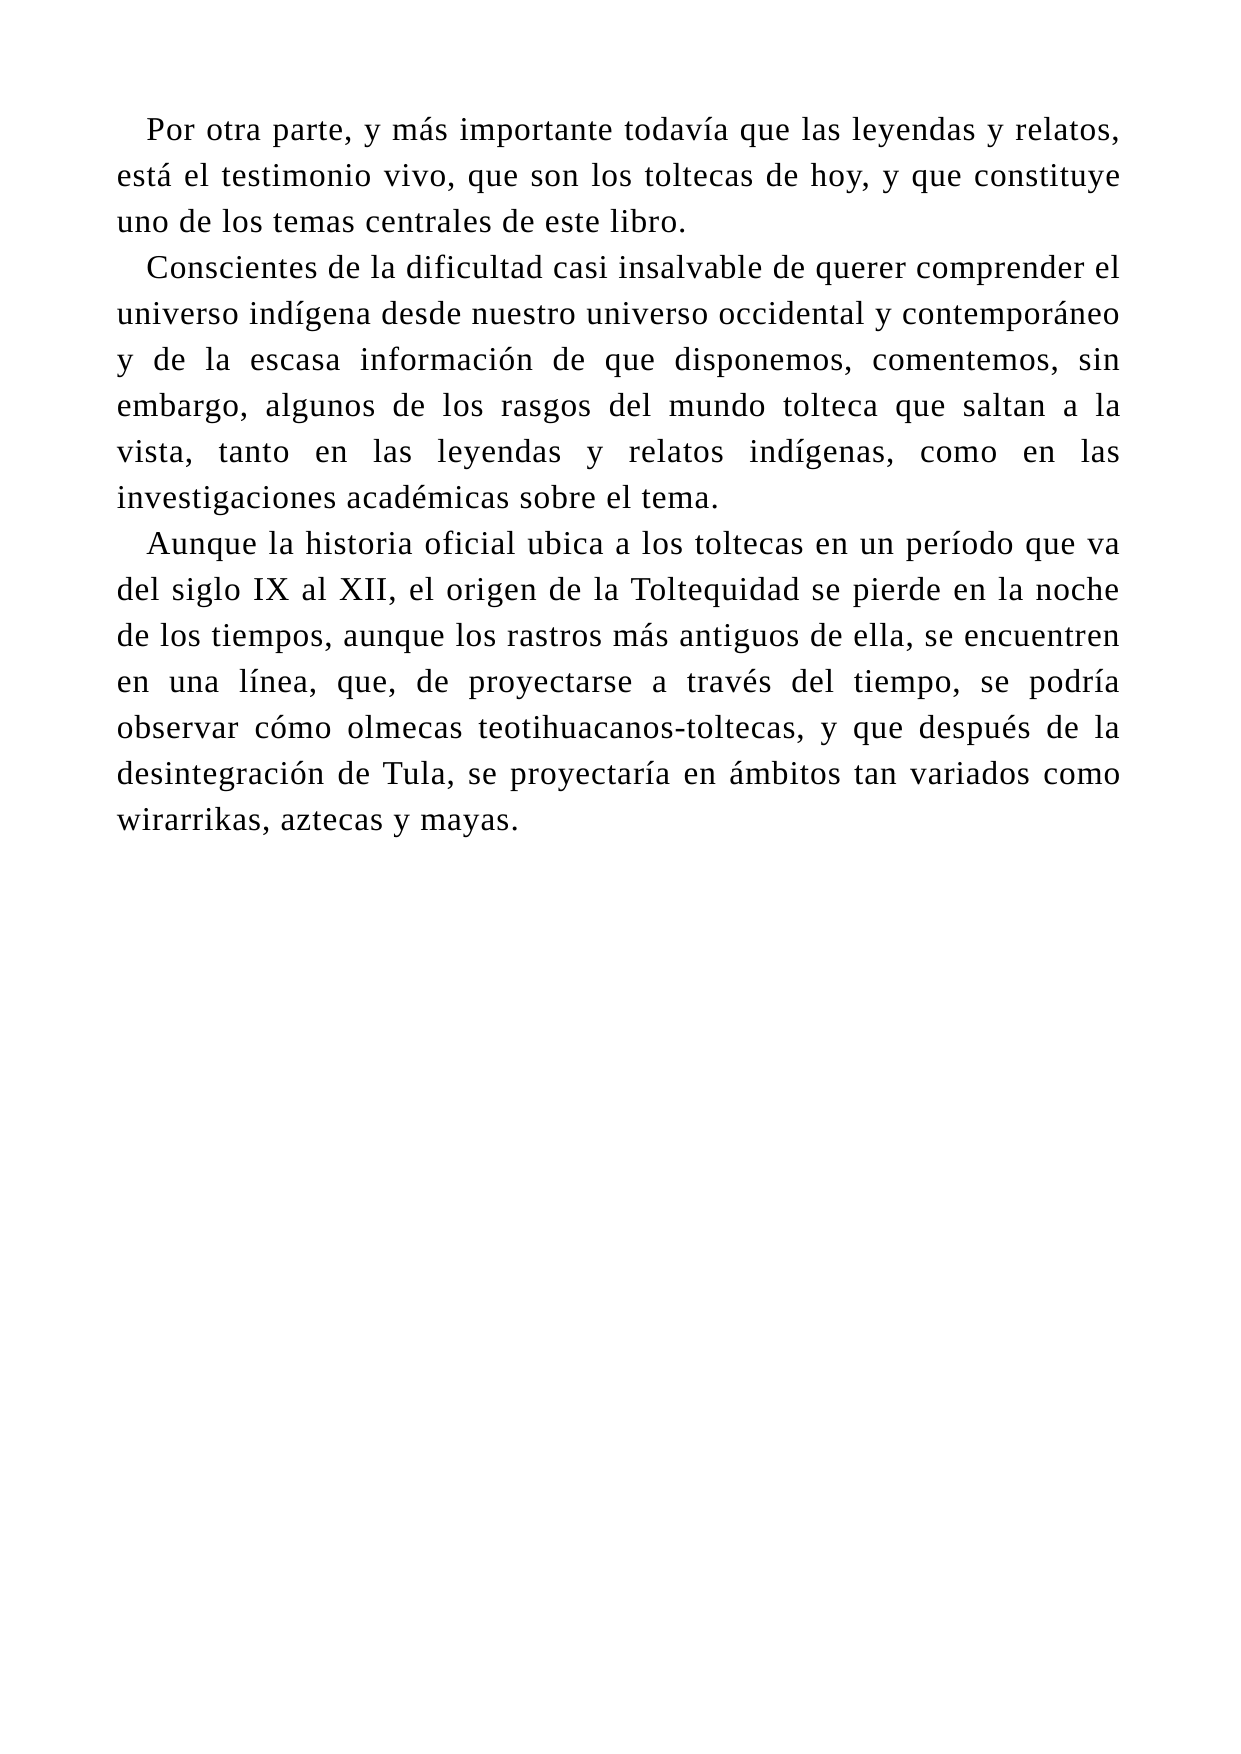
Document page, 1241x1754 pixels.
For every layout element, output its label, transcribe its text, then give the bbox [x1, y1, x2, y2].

text Por otra parte, y más importante todavía que las leyendas y relatos, está el testimonio vivo, que son los toltecas de hoy, y que constituye uno de los temas centrales de este libro. [117, 109, 1122, 239]
text Conscientes de la dificultad casi insalvable de querer comprender el universo indígena desde nuestro universo occidental y contemporáneo y de la escasa información de que disponemos, comentemos, sin embargo, algunos de los rasgos del mundo tolteca que saltan a la vista, tanto en las leyendas y relatos indígenas, como en las investigaciones académicas sobre el tema. [117, 247, 1122, 516]
text Aunque la historia oficial ubica a los toltecas en un período que va del siglo IX al XII, el origen de la Toltequidad se pierde en la noche de los tiempos, aunque los rastros más antiguos de ella, se encuentren en una línea, que, de proyectarse a través del tiempo, se podría observar cómo olmecas teotihuacanos-toltecas, y que después de la desintegración de Tula, se proyectaría en ámbitos tan variados como wirarrikas, aztecas y mayas. [117, 524, 1122, 838]
